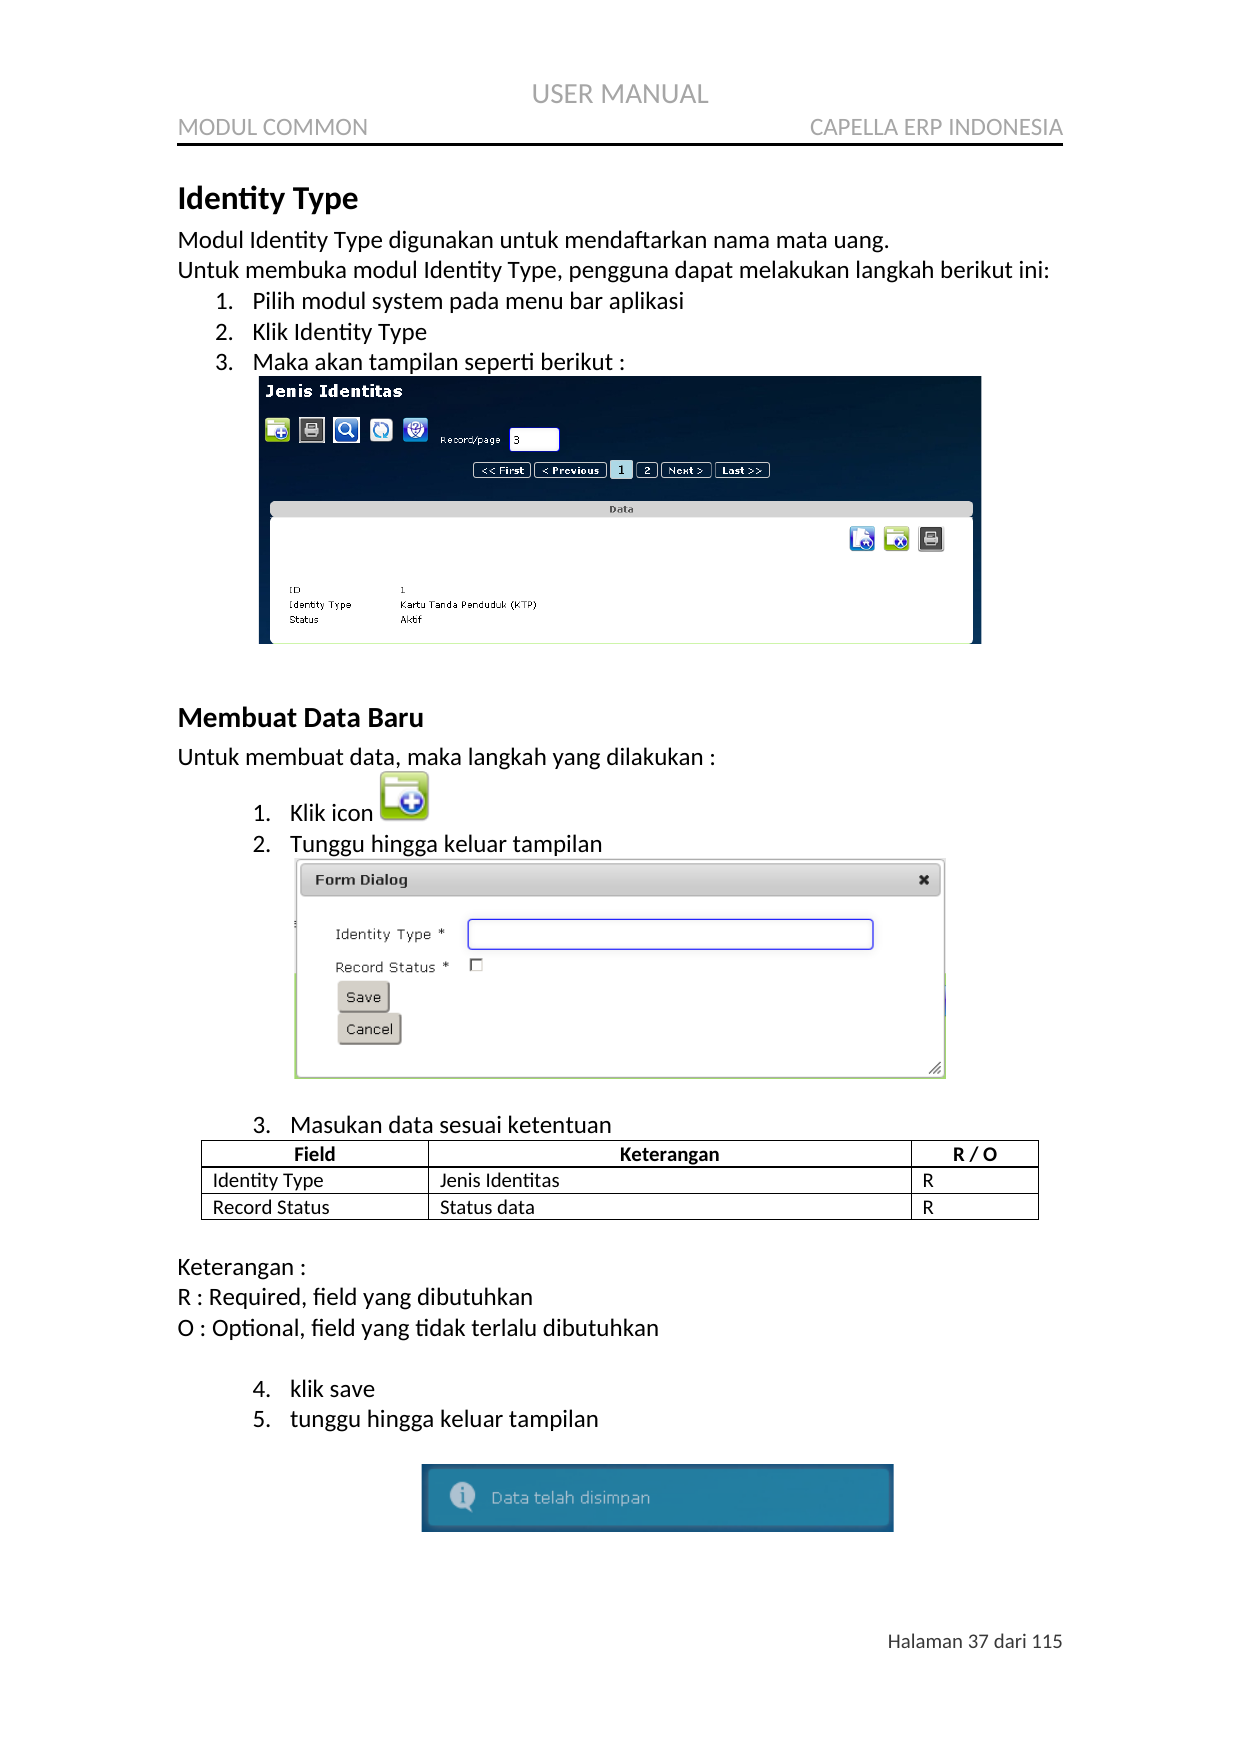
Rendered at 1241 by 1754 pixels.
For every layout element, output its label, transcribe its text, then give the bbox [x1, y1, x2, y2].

subtitle Identity Type [177, 177, 1063, 218]
text R : Required, field yang dibutuhkan [177, 1281, 1063, 1312]
picture [258, 376, 982, 644]
list Tunggu hingga keluar tampilan [252, 828, 1063, 859]
picture [421, 1464, 894, 1532]
text O : Optional, field yang tidak terlalu dibutuhkan [177, 1312, 1063, 1342]
table_header Field [202, 1141, 428, 1166]
table_cell R [912, 1194, 1038, 1219]
subtitle Membuat Data Baru [177, 699, 1063, 735]
table_cell Status data [429, 1194, 911, 1219]
list Klik Identity Type [215, 316, 1063, 346]
list Maka akan tampilan seperti berikut : [215, 346, 1063, 377]
list tunggu hingga keluar tampilan [252, 1403, 1063, 1434]
table_header Keterangan [429, 1141, 911, 1166]
picture [379, 771, 430, 822]
table_cell R [912, 1168, 1038, 1193]
table_cell Identity Type [202, 1168, 428, 1193]
text Untuk membuka modul Identity Type, pengguna dapat melakukan langkah berikut ini: [177, 255, 1063, 285]
picture [294, 858, 946, 1079]
text Modul Identity Type digunakan untuk mendaftarkan nama mata uang. [177, 224, 1063, 255]
list Masukan data sesuai ketentuan [252, 1109, 1063, 1140]
list klik save [252, 1373, 1063, 1403]
list Pilih modul system pada menu bar aplikasi [215, 285, 1063, 316]
list Klik icon [252, 772, 1063, 828]
table_cell Jenis Identitas [429, 1168, 911, 1193]
text Keterangan : [177, 1251, 1063, 1281]
table_header R / O [912, 1141, 1038, 1166]
text Untuk membuat data, maka langkah yang dilakukan : [177, 741, 1063, 772]
table_cell Record Status [202, 1194, 428, 1219]
